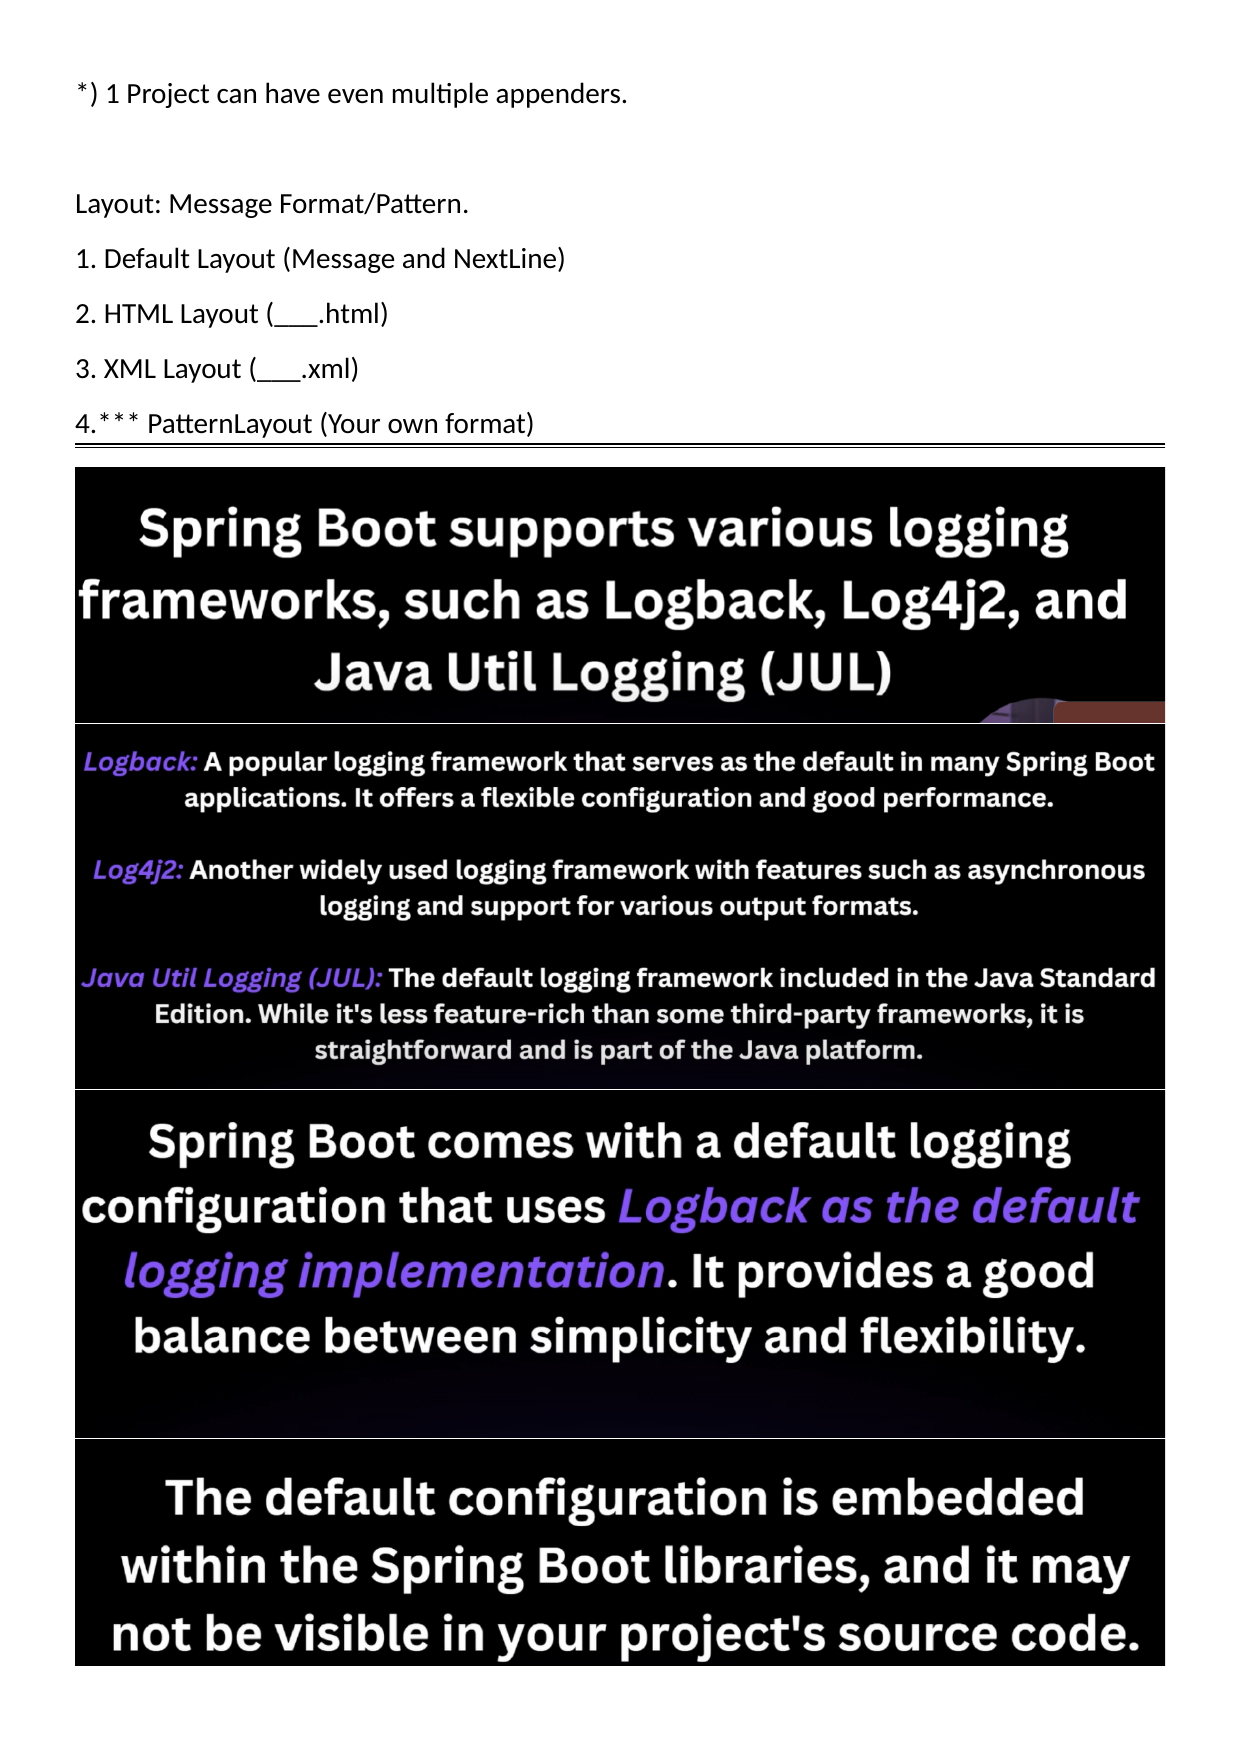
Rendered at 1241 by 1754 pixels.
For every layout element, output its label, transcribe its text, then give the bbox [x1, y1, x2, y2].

picture [75, 724, 1166, 1089]
text 1. Default Layout (Message and NextLine) [75, 240, 1165, 276]
text *) 1 Project can have even multiple appenders. [75, 75, 1165, 111]
text 2. HTML Layout (___.html) [75, 295, 1165, 331]
picture [75, 1439, 1166, 1666]
picture [75, 1090, 1166, 1438]
text 4.*** PatternLayout (Your own format) [75, 406, 1165, 443]
text Layout: Message Format/Pattern. [75, 185, 1165, 221]
picture [75, 467, 1166, 723]
text 3. XML Layout (___.xml) [75, 351, 1165, 386]
